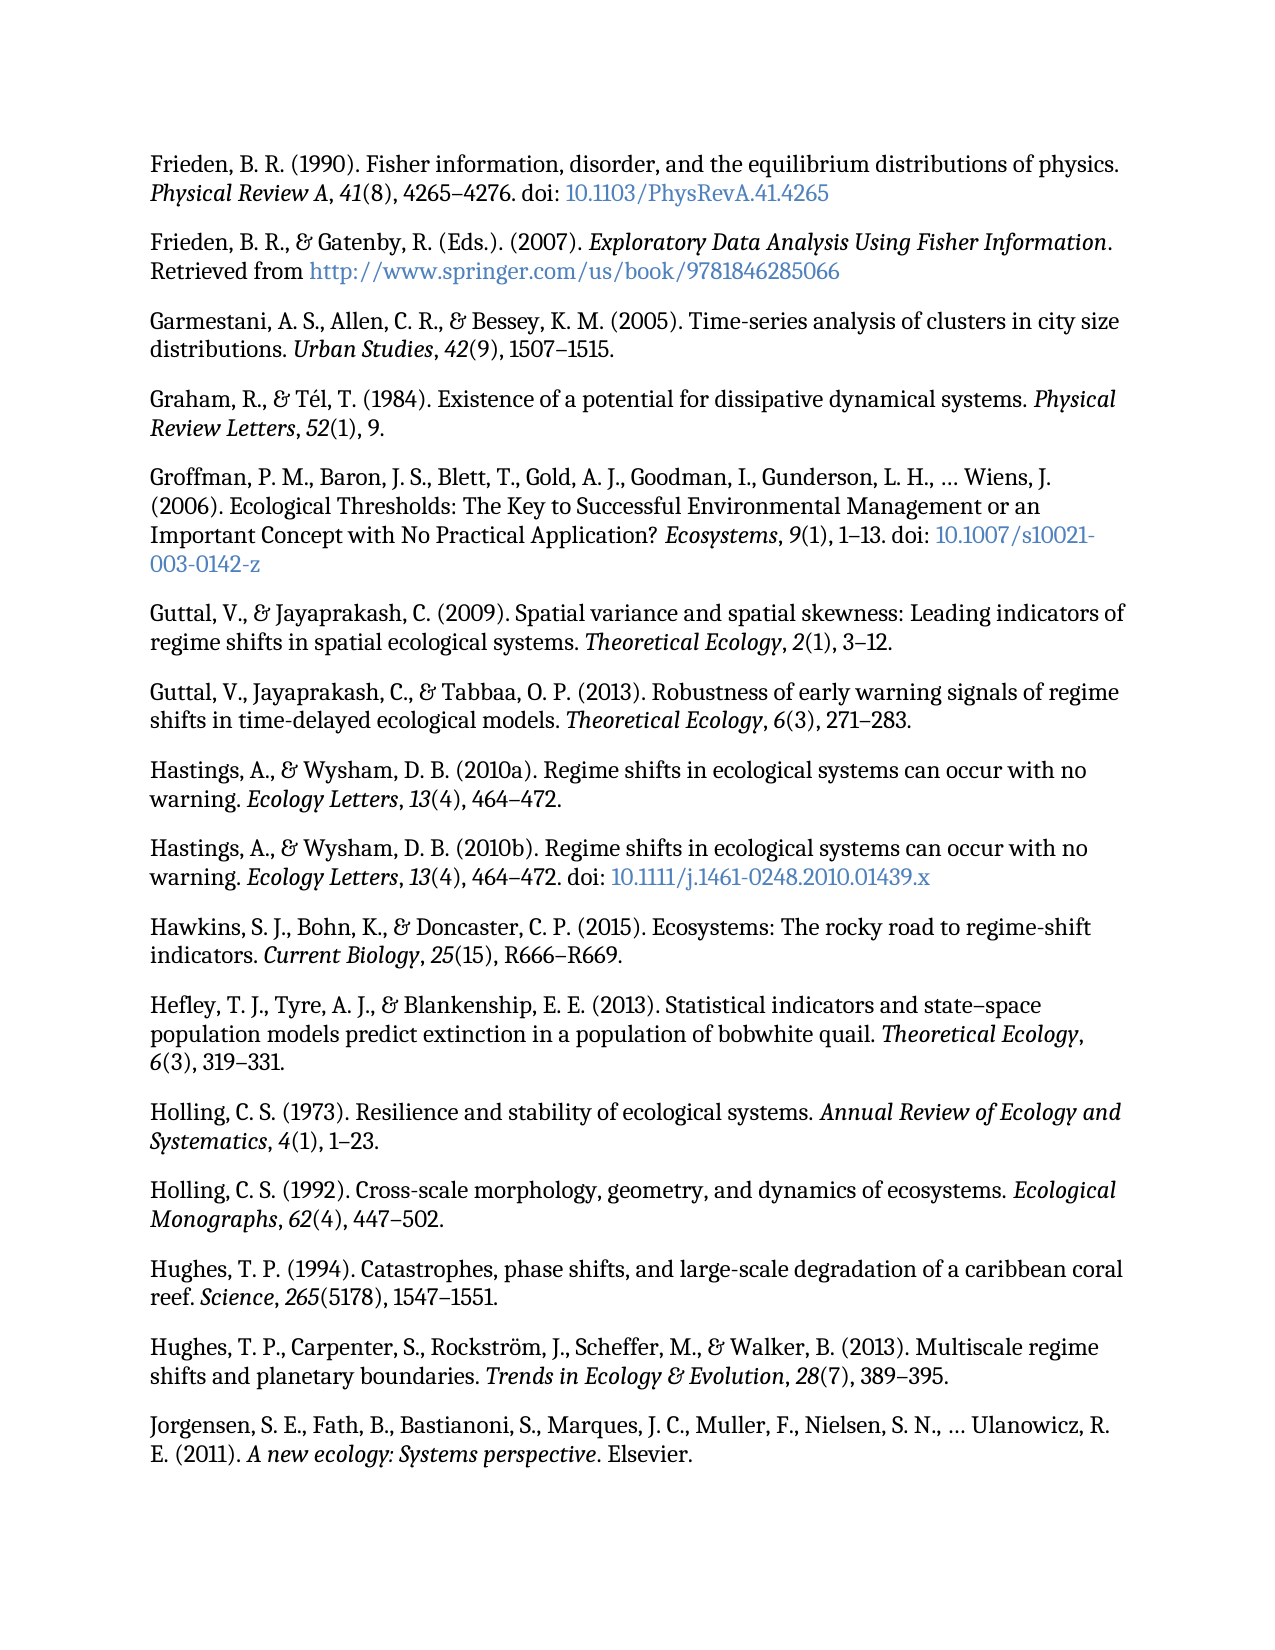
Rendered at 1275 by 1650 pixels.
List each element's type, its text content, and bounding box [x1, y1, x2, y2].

text Hawkins, S. J., Bohn, K., & Doncaster, C. P. (2015). Ecosystems: The rocky road to regime-shift indicators. Current Biology, 25(15), R666–R669. [150, 912, 1125, 970]
text Garmestani, A. S., Allen, C. R., & Bessey, K. M. (2005). Time-series analysis of clusters in city size distributions. Urban Studies, 42(9), 1507–1515. [150, 307, 1125, 364]
text Hughes, T. P. (1994). Catastrophes, phase shifts, and large-scale degradation of a caribbean coral reef. Science, 265(5178), 1547–1551. [150, 1254, 1125, 1312]
text Guttal, V., & Jayaprakash, C. (2009). Spatial variance and spatial skewness: Leading indicators of regime shifts in spatial ecological systems. Theoretical Ecology, 2(1), 3–12. [150, 599, 1125, 657]
text Groffman, P. M., Baron, J. S., Blett, T., Gold, A. J., Goodman, I., Gunderson, L. H., … Wiens, J. (2006). Ecological Thresholds: The Key to Successful Environmental Management or an Important Concept with No Practical Application? Ecosystems, 9(1), 1–13. doi: 10.1007/s10021-003-0142-z [150, 463, 1125, 578]
text Hastings, A., & Wysham, D. B. (2010a). Regime shifts in ecological systems can occur with no warning. Ecology Letters, 13(4), 464–472. [150, 756, 1125, 813]
text Hughes, T. P., Carpenter, S., Rockström, J., Scheffer, M., & Walker, B. (2013). Multiscale regime shifts and planetary boundaries. Trends in Ecology & Evolution, 28(7), 389–395. [150, 1333, 1125, 1390]
text Hefley, T. J., Tyre, A. J., & Blankenship, E. E. (2013). Statistical indicators and state–space population models predict extinction in a population of bobwhite quail. Theoretical Ecology, 6(3), 319–331. [150, 991, 1125, 1077]
text Frieden, B. R. (1990). Fisher information, disorder, and the equilibrium distributions of physics. Physical Review A, 41(8), 4265–4276. doi: 10.1103/PhysRevA.41.4265 [150, 150, 1125, 207]
text Graham, R., & Tél, T. (1984). Existence of a potential for dissipative dynamical systems. Physical Review Letters, 52(1), 9. [150, 385, 1125, 442]
text Holling, C. S. (1992). Cross-scale morphology, geometry, and dynamics of ecosystems. Ecological Monographs, 62(4), 447–502. [150, 1176, 1125, 1234]
text Holling, C. S. (1973). Resilience and stability of ecological systems. Annual Review of Ecology and Systematics, 4(1), 1–23. [150, 1098, 1125, 1155]
text Jorgensen, S. E., Fath, B., Bastianoni, S., Marques, J. C., Muller, F., Nielsen, S. N., … Ulanowicz, R. E. (2011). A new ecology: Systems perspective. Elsevier. [150, 1411, 1125, 1469]
text Frieden, B. R., & Gatenby, R. (Eds.). (2007). Exploratory Data Analysis Using Fisher Information. Retrieved from http://www.springer.com/us/book/9781846285066 [150, 228, 1125, 286]
text Hastings, A., & Wysham, D. B. (2010b). Regime shifts in ecological systems can occur with no warning. Ecology Letters, 13(4), 464–472. doi: 10.1111/j.1461-0248.2010.01439.x [150, 834, 1125, 892]
text Guttal, V., Jayaprakash, C., & Tabbaa, O. P. (2013). Robustness of early warning signals of regime shifts in time-delayed ecological models. Theoretical Ecology, 6(3), 271–283. [150, 677, 1125, 735]
